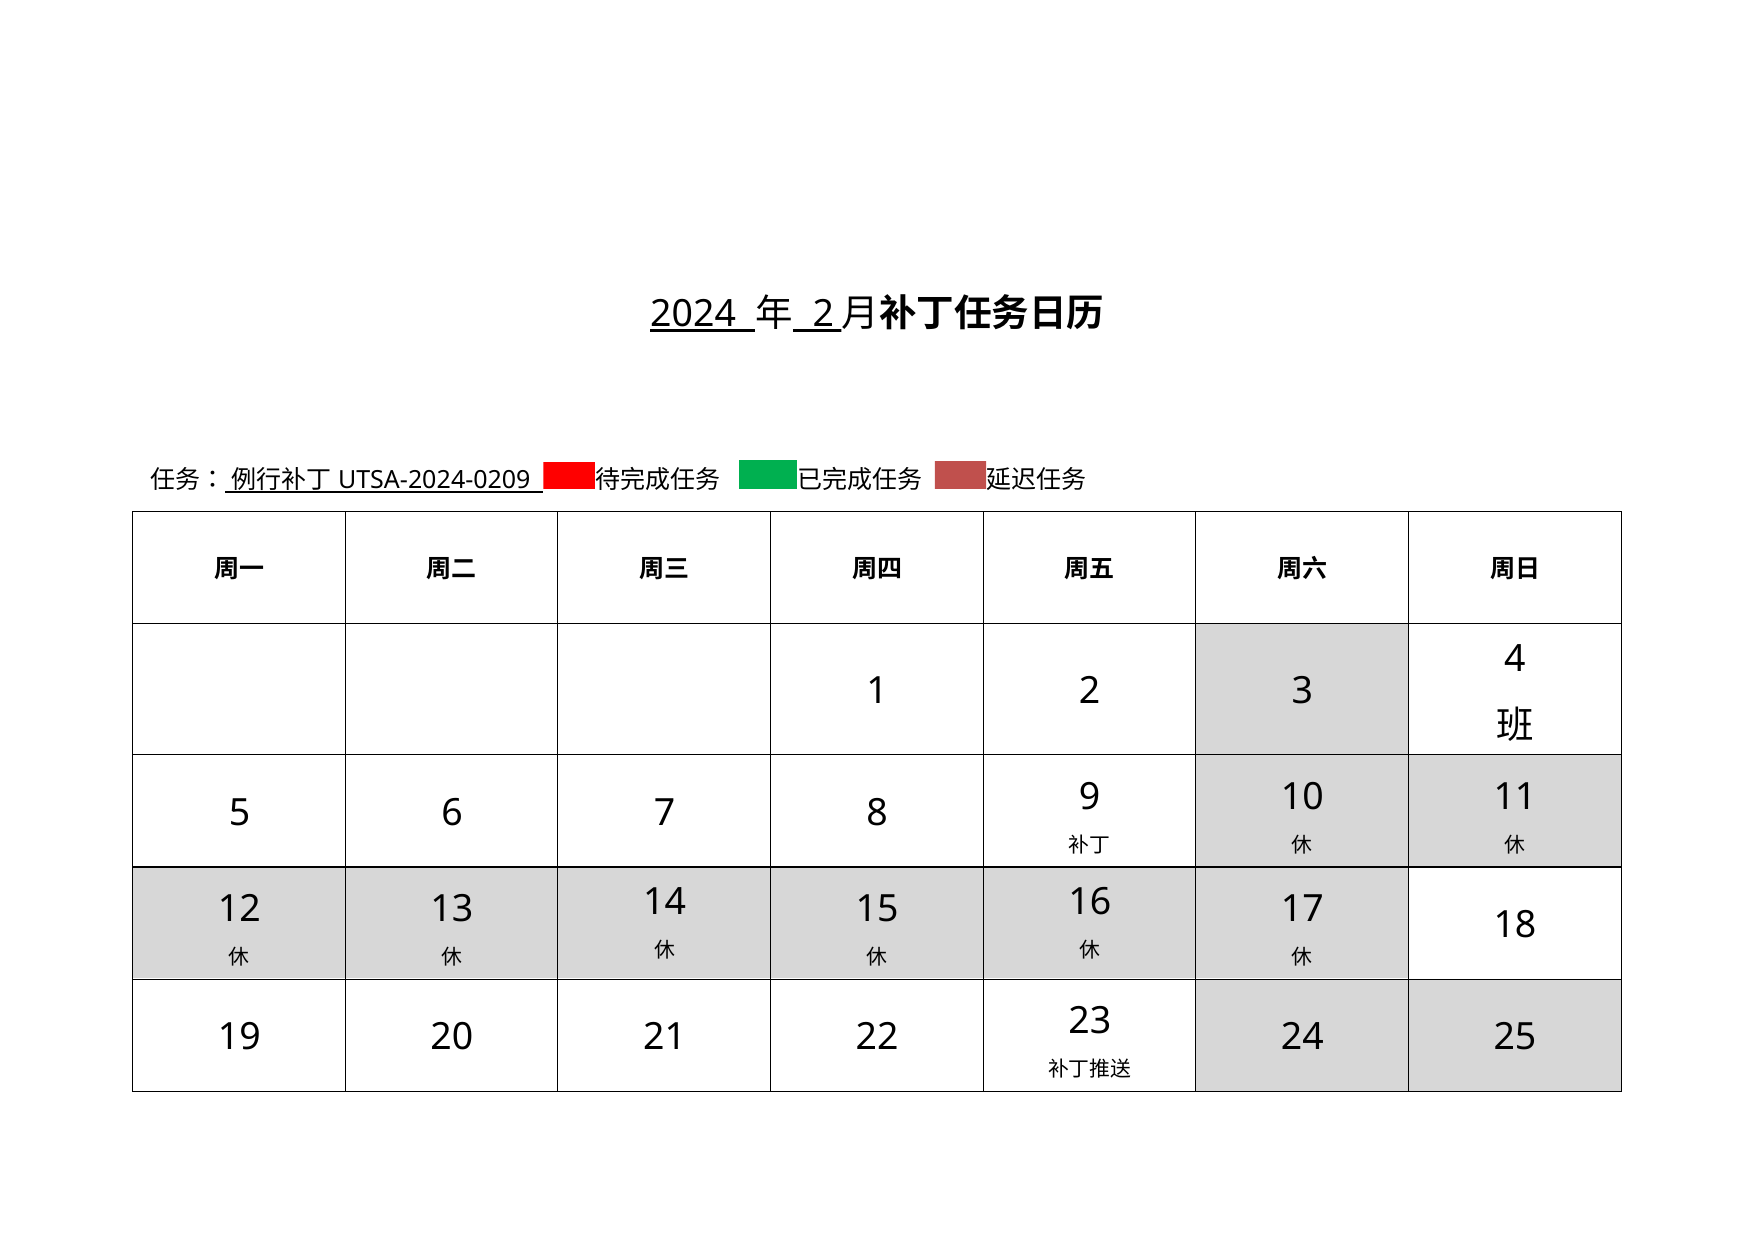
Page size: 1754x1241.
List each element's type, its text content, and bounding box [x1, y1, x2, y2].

table_cell 10 休 [1196, 755, 1408, 866]
table_header 周四 [771, 512, 983, 623]
table_header 周二 [346, 512, 557, 623]
table_cell 22 [771, 980, 983, 1091]
table_cell 23 补丁推送 [984, 980, 1195, 1091]
table_cell 6 [346, 755, 557, 866]
text 2024 年 2月补丁任务日历 [150, 279, 1604, 344]
table_header 周一 [133, 512, 345, 623]
table_cell 13 休 [346, 868, 557, 978]
table_cell 14 休 [558, 868, 770, 978]
table_cell 3 [1196, 624, 1408, 754]
picture [739, 460, 797, 489]
table_cell 18 [1409, 868, 1621, 978]
table_header 周日 [1409, 512, 1621, 623]
table_header 周六 [1196, 512, 1408, 623]
table_header 周五 [984, 512, 1195, 623]
table_cell 9 补丁 [984, 755, 1195, 866]
table_cell 8 [771, 755, 983, 866]
table_cell 2 [984, 624, 1195, 754]
table_cell 16 休 [984, 868, 1195, 978]
table_cell 1 [771, 624, 983, 754]
table_cell 24 [1196, 980, 1408, 1091]
picture [934, 461, 987, 489]
table_cell [133, 624, 345, 754]
table_cell [558, 624, 770, 754]
table_cell [346, 624, 557, 754]
picture [543, 462, 595, 489]
table_cell 25 [1409, 980, 1621, 1091]
table_cell 12 休 [133, 868, 345, 978]
table_cell 17 休 [1196, 868, 1408, 978]
table_cell 7 [558, 755, 770, 866]
table_cell 21 [558, 980, 770, 1091]
table_cell 5 [133, 755, 345, 866]
table_cell 19 [133, 980, 345, 1091]
table_cell 20 [346, 980, 557, 1091]
table_header 周三 [558, 512, 770, 623]
table_cell 15 休 [771, 868, 983, 978]
table_cell 11 休 [1409, 755, 1621, 866]
text 任务： 例行补丁 UTSA-2024-0209 待完成任务 已完成任务 延迟任务 [150, 446, 1604, 511]
